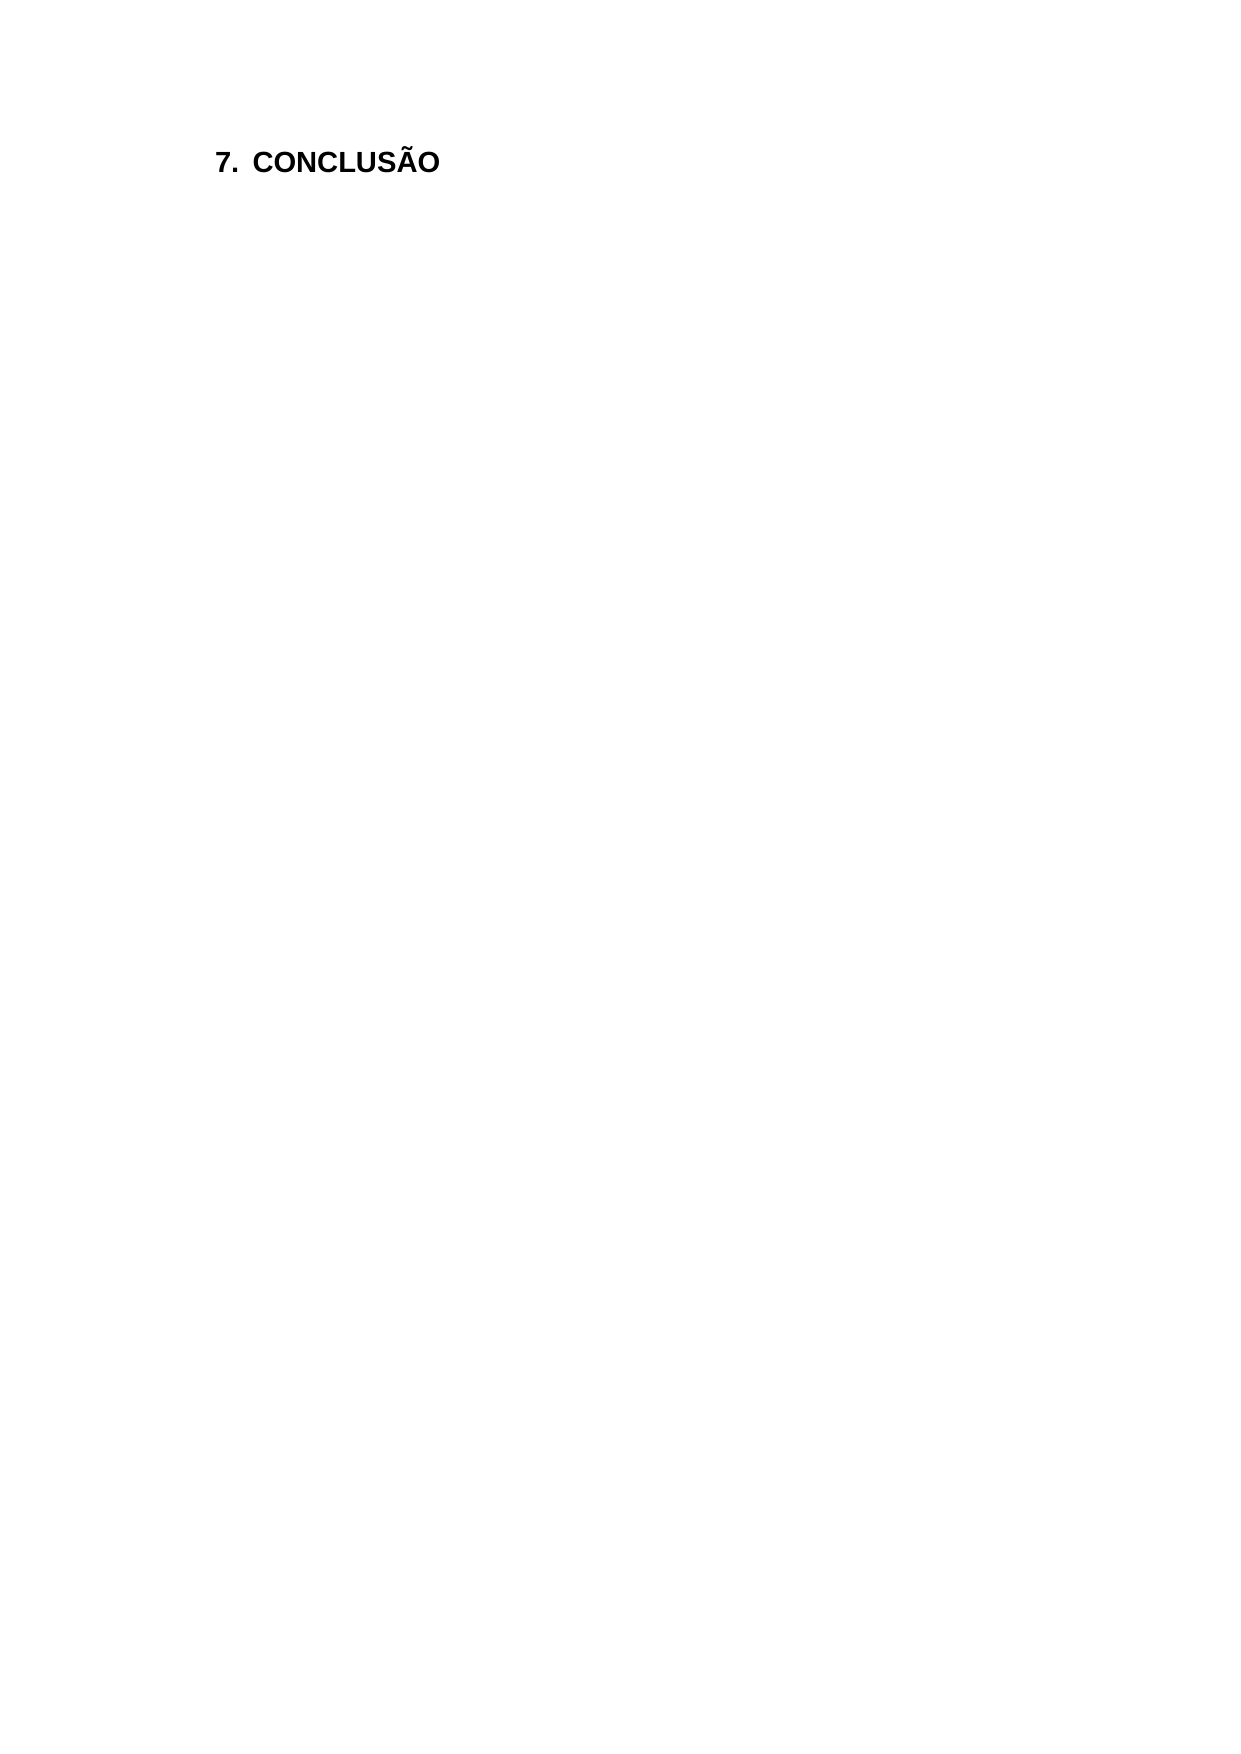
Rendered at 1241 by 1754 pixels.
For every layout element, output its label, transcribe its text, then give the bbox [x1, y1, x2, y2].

subtitle CONCLUSÃO [215, 145, 1063, 178]
